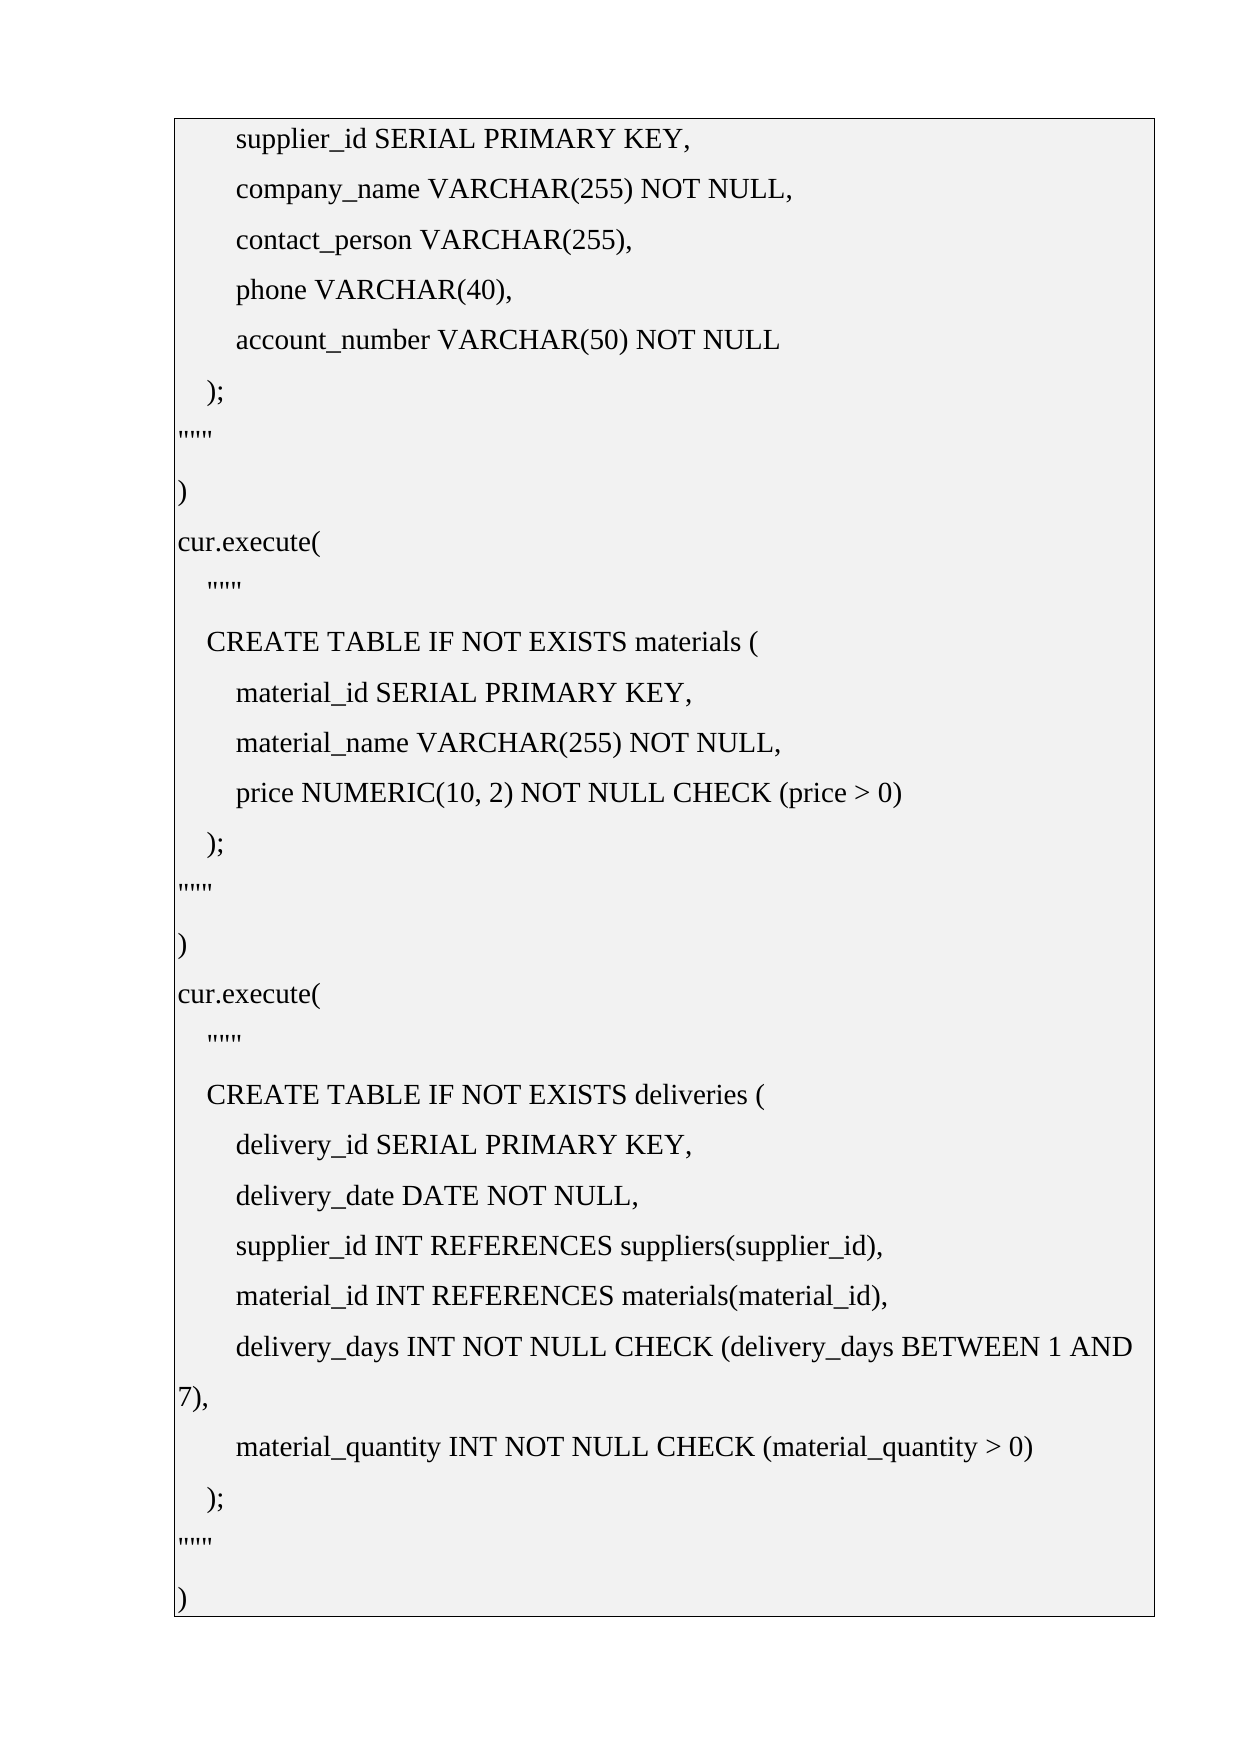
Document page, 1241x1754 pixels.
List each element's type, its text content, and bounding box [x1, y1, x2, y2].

text company_name VARCHAR(255) NOT NULL, [175, 168, 1154, 205]
text ); [175, 1477, 1154, 1513]
text supplier_id INT REFERENCES suppliers(supplier_id), [175, 1225, 1154, 1262]
text """ [175, 1024, 1154, 1060]
text material_name VARCHAR(255) NOT NULL, [175, 722, 1154, 758]
text delivery_days INT NOT NULL CHECK (delivery_days BETWEEN 1 AND 7), [175, 1326, 1154, 1413]
text material_quantity INT NOT NULL CHECK (material_quantity > 0) [175, 1426, 1154, 1463]
text """ [175, 873, 1154, 909]
text supplier_id SERIAL PRIMARY KEY, [175, 119, 1154, 155]
text material_id SERIAL PRIMARY KEY, [175, 672, 1154, 708]
text ) [175, 923, 1154, 960]
text """ [175, 420, 1154, 457]
text ); [175, 370, 1154, 406]
text """ [175, 1527, 1154, 1563]
text cur.execute( [175, 973, 1154, 1010]
text phone VARCHAR(40), [175, 269, 1154, 306]
text CREATE TABLE IF NOT EXISTS materials ( [175, 621, 1154, 658]
text ); [175, 822, 1154, 859]
text ) [175, 1577, 1154, 1616]
text price NUMERIC(10, 2) NOT NULL CHECK (price > 0) [175, 772, 1154, 809]
text CREATE TABLE IF NOT EXISTS deliveries ( [175, 1074, 1154, 1111]
text material_id INT REFERENCES materials(material_id), [175, 1275, 1154, 1312]
text account_number VARCHAR(50) NOT NULL [175, 319, 1154, 356]
text """ [175, 571, 1154, 608]
text delivery_date DATE NOT NULL, [175, 1175, 1154, 1211]
text delivery_id SERIAL PRIMARY KEY, [175, 1124, 1154, 1161]
text ) [175, 470, 1154, 507]
text contact_person VARCHAR(255), [175, 219, 1154, 255]
text cur.execute( [175, 521, 1154, 557]
